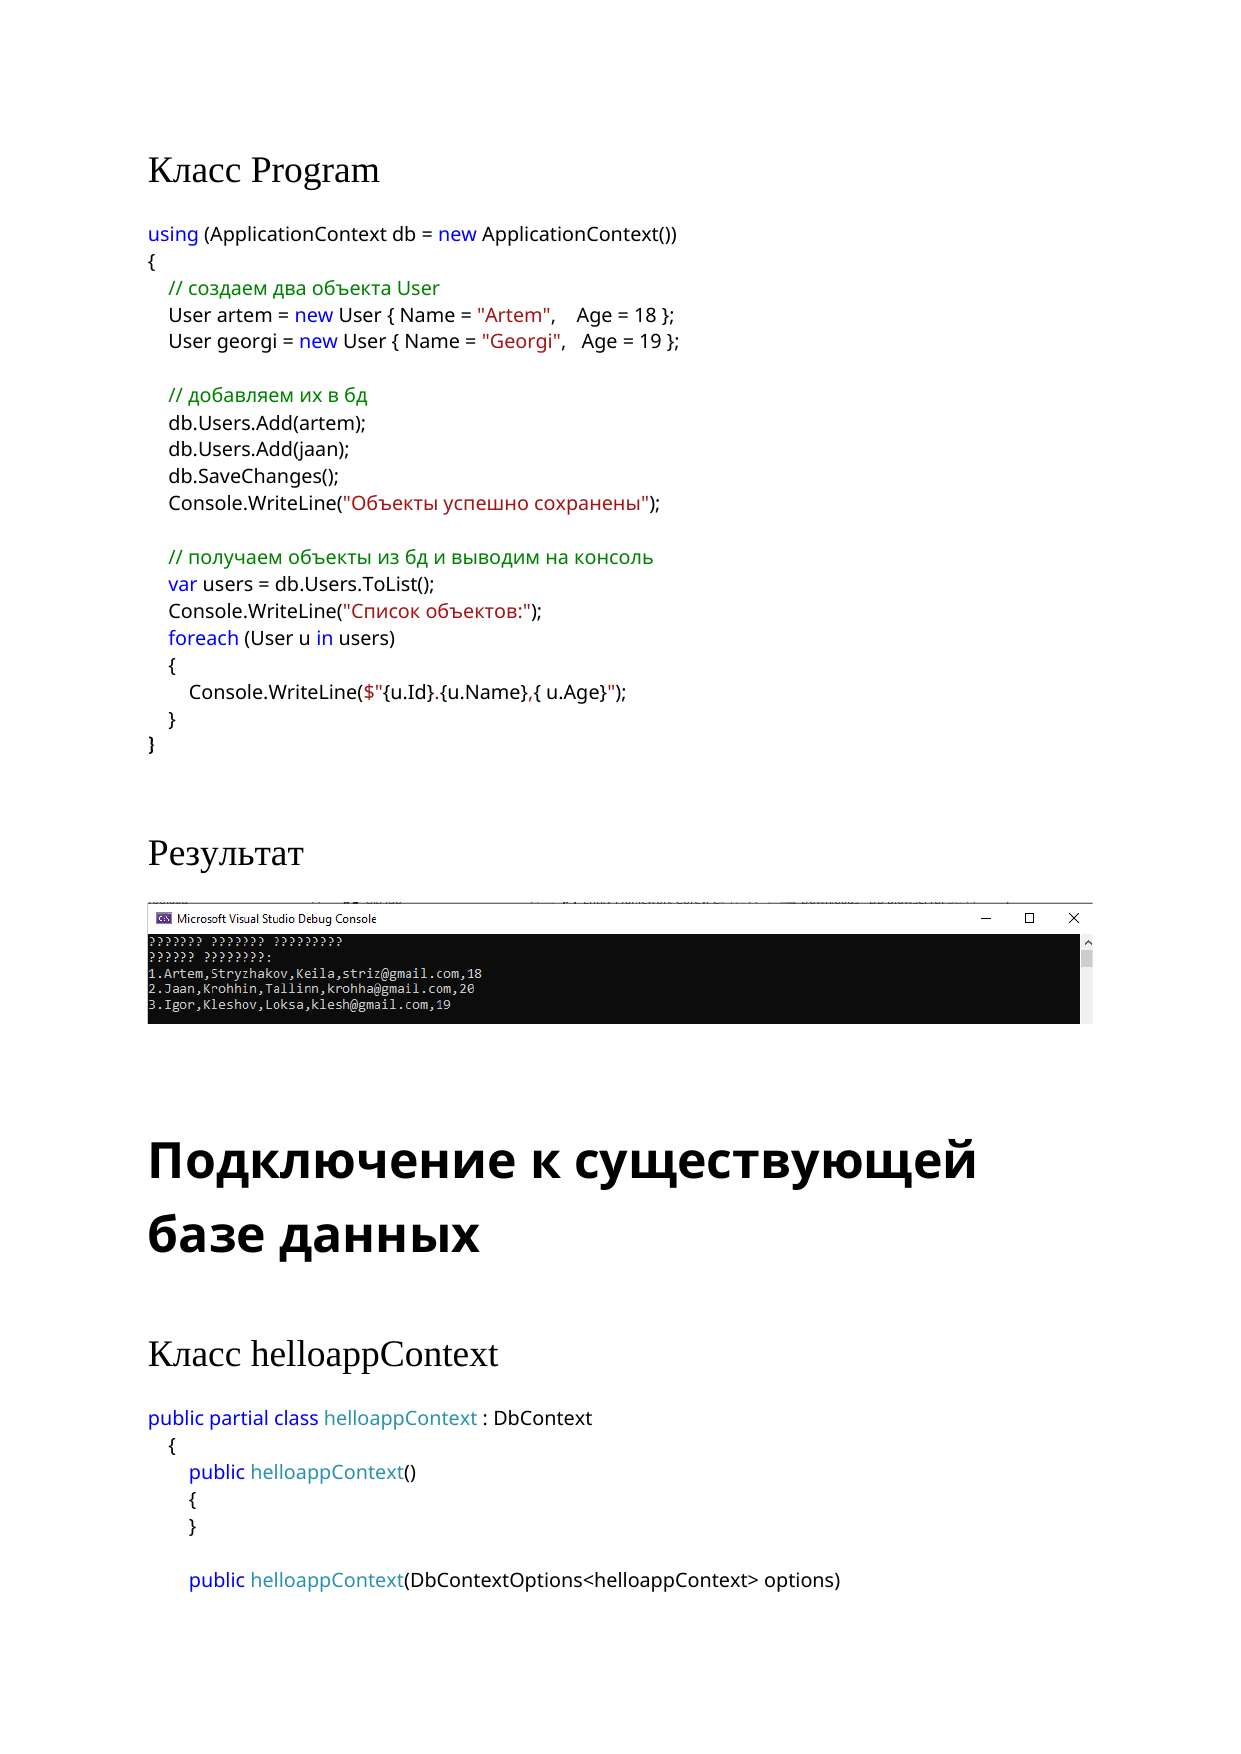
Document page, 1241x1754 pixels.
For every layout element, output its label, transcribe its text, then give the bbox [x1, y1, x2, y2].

text Console.WriteLine("Список объектов:"); [148, 598, 1093, 624]
text db.SaveChanges(); [148, 463, 1093, 490]
text // добавляем их в бд [148, 382, 1093, 409]
text public partial class helloappContext : DbContext [148, 1404, 1093, 1431]
text Console.WriteLine("Объекты успешно сохранены"); [148, 490, 1093, 517]
text Console.WriteLine($"{u.Id}.{u.Name},{ u.Age}"); [148, 678, 1093, 706]
text User artem = new User { Name = "Artem", Age = 18 }; [148, 301, 1093, 328]
text } [148, 732, 1093, 757]
text using (ApplicationContext db = new ApplicationContext()) [148, 220, 1093, 247]
text { [148, 247, 1093, 274]
text public helloappContext() [148, 1458, 1093, 1485]
text { [148, 1431, 1093, 1458]
text { [148, 1485, 1093, 1512]
text db.Users.Add(jaan); [148, 436, 1093, 463]
text db.Users.Add(artem); [148, 409, 1093, 436]
subtitle Подключение к существующей базе данных [148, 1125, 1093, 1267]
text } [148, 1512, 1093, 1539]
picture [147, 902, 1093, 1024]
text // создаем два объекта User [148, 274, 1093, 301]
subtitle Класс helloappContext [148, 1332, 1093, 1375]
text } [148, 706, 1093, 732]
text { [148, 652, 1093, 678]
text User georgi = new User { Name = "Georgi", Age = 19 }; [148, 328, 1093, 355]
text // получаем объекты из бд и выводим на консоль [148, 544, 1093, 571]
text public helloappContext(DbContextOptions<helloappContext> options) [148, 1566, 1093, 1593]
text var users = db.Users.ToList(); [148, 571, 1093, 598]
subtitle Класс Program [148, 148, 1093, 191]
text foreach (User u in users) [148, 624, 1093, 652]
subtitle Результат [148, 830, 1093, 873]
